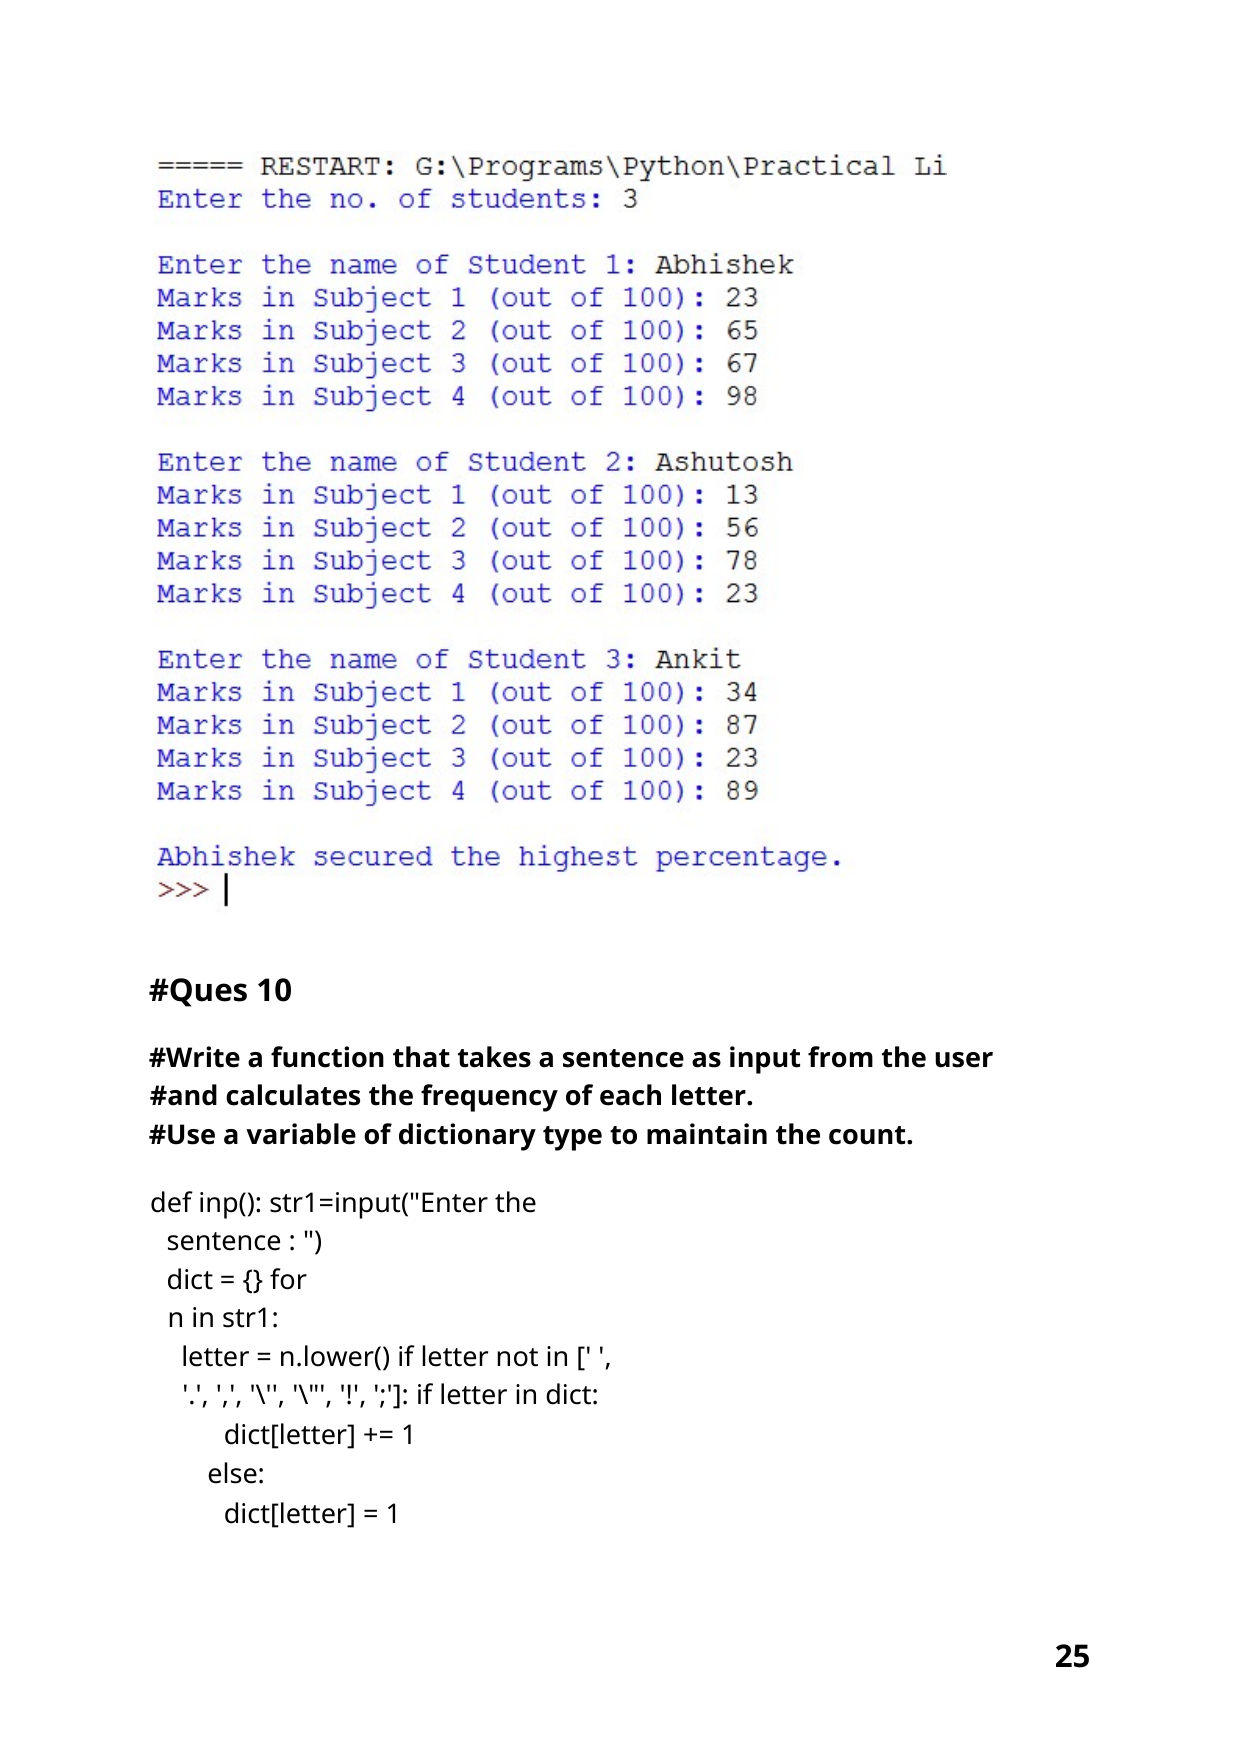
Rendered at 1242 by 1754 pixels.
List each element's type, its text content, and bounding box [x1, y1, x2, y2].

text #Use a variable of dictionary type to maintain the count. [148, 1115, 1084, 1152]
subtitle #Ques 10 [148, 968, 1087, 1011]
text #Write a function that takes a sentence as input from the user #and calculates the frequency of each letter. [148, 1038, 1006, 1113]
text dict = {} for n in str1: [166, 1260, 319, 1335]
text else: [207, 1455, 865, 1492]
text letter = n.lower() if letter not in [' ', '.', ',', '\'', '\"', '!', ';']: if letter in dict: [181, 1338, 644, 1413]
text dict[letter] = 1 [223, 1494, 865, 1531]
picture [153, 151, 947, 922]
text dict[letter] += 1 [223, 1415, 865, 1452]
text def inp(): str1=input("Enter the sentence : ") [150, 1183, 585, 1258]
